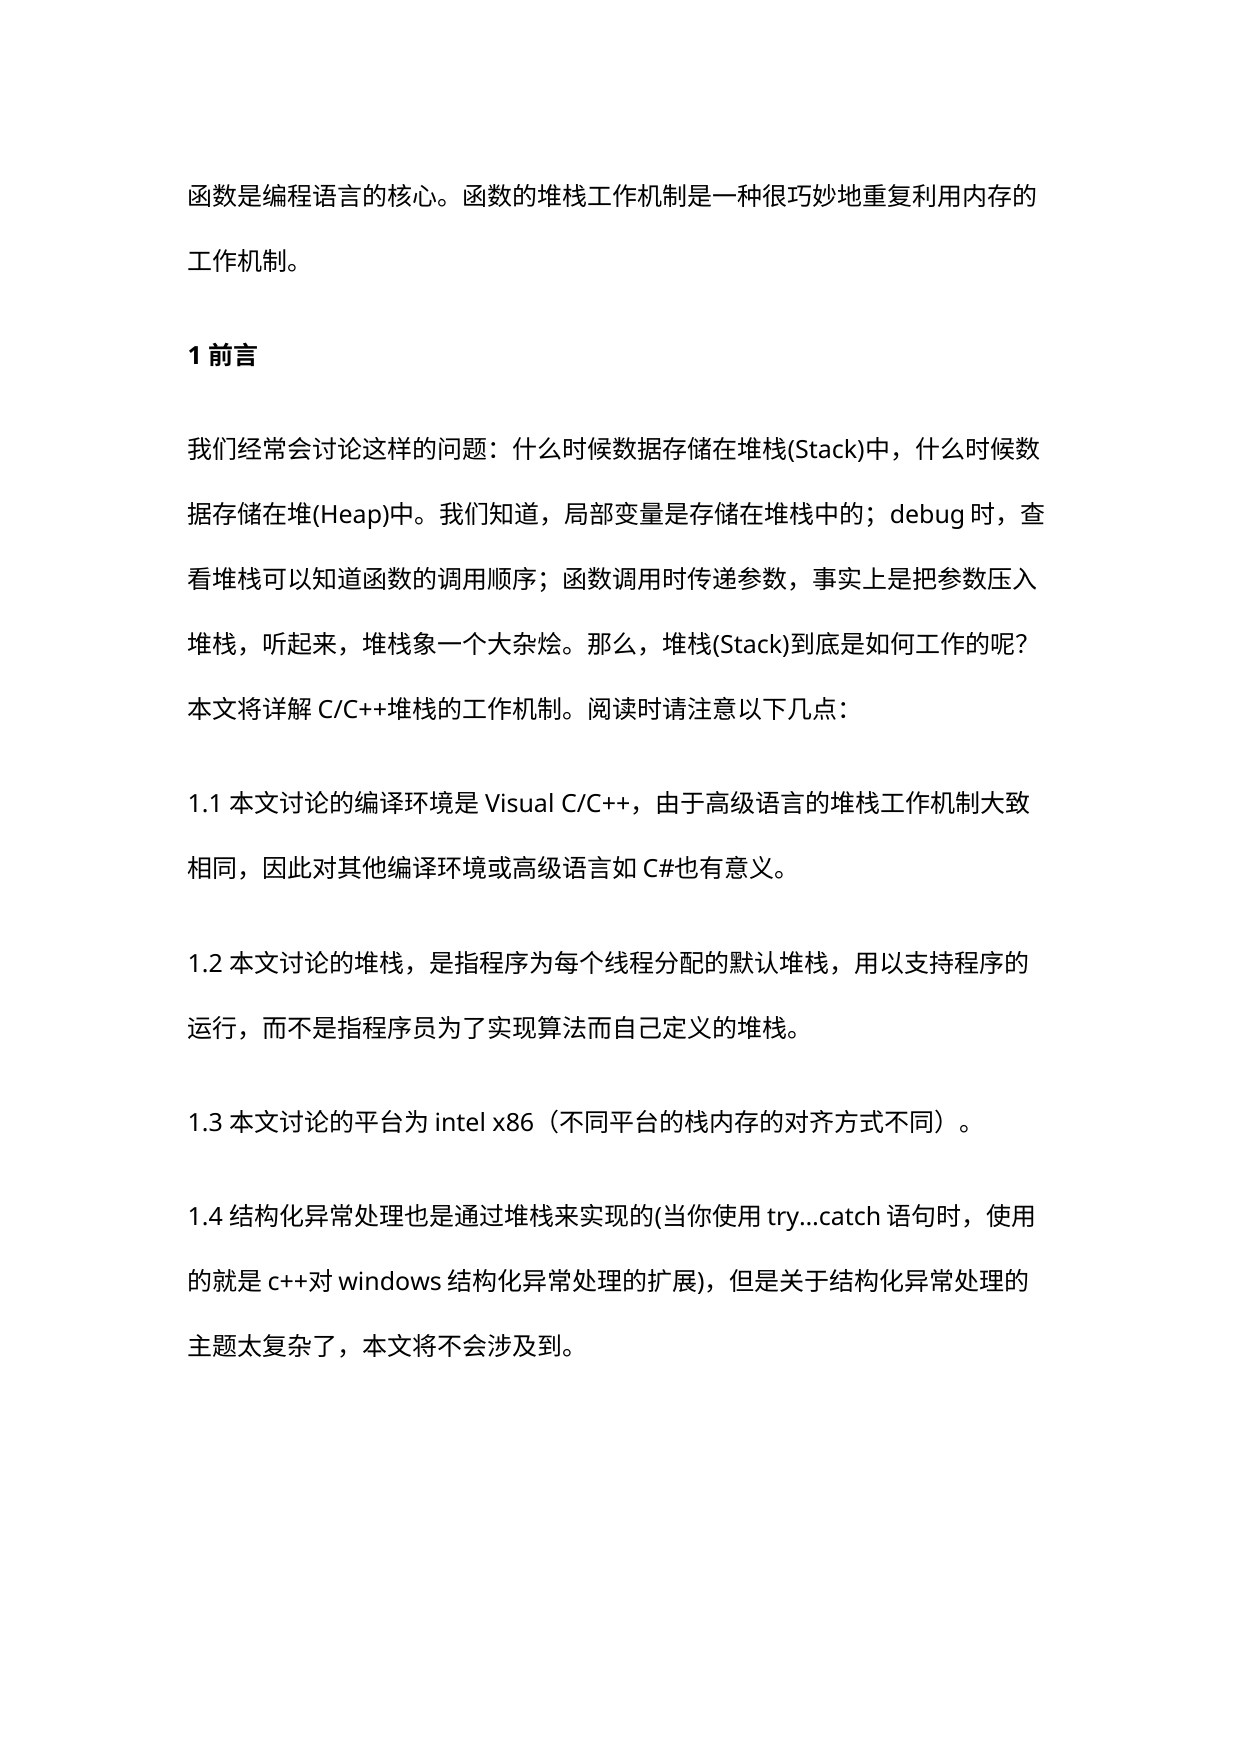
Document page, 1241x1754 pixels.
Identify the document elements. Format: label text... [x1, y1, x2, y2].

text 1.2 本文讨论的堆栈，是指程序为每个线程分配的默认堆栈，用以支持程序的运行，而不是指程序员为了实现算法而自己定义的堆栈。 [187, 929, 1053, 1059]
text 1.4 结构化异常处理也是通过堆栈来实现的(当你使用try…catch语句时，使用的就是c++对windows结构化异常处理的扩展)，但是关于结构化异常处理的主题太复杂了，本文将不会涉及到。 [187, 1182, 1053, 1377]
text 1 前言 [187, 321, 1053, 386]
text 1.3 本文讨论的平台为intel x86（不同平台的栈内存的对齐方式不同）。 [187, 1088, 1053, 1153]
text 函数是编程语言的核心。函数的堆栈工作机制是一种很巧妙地重复利用内存的工作机制。 [187, 162, 1053, 292]
text 我们经常会讨论这样的问题：什么时候数据存储在堆栈(Stack)中，什么时候数据存储在堆(Heap)中。我们知道，局部变量是存储在堆栈中的；debug时，查看堆栈可以知道函数的调用顺序；函数调用时传递参数，事实上是把参数压入堆栈，听起来，堆栈象一个大杂烩。那么，堆栈(Stack)到底是如何工作的呢？ 本文将详解C/C++堆栈的工作机制。阅读时请注意以下几点： [187, 415, 1053, 740]
text 1.1 本文讨论的编译环境是 Visual C/C++，由于高级语言的堆栈工作机制大致相同，因此对其他编译环境或高级语言如C#也有意义。 [187, 769, 1053, 899]
